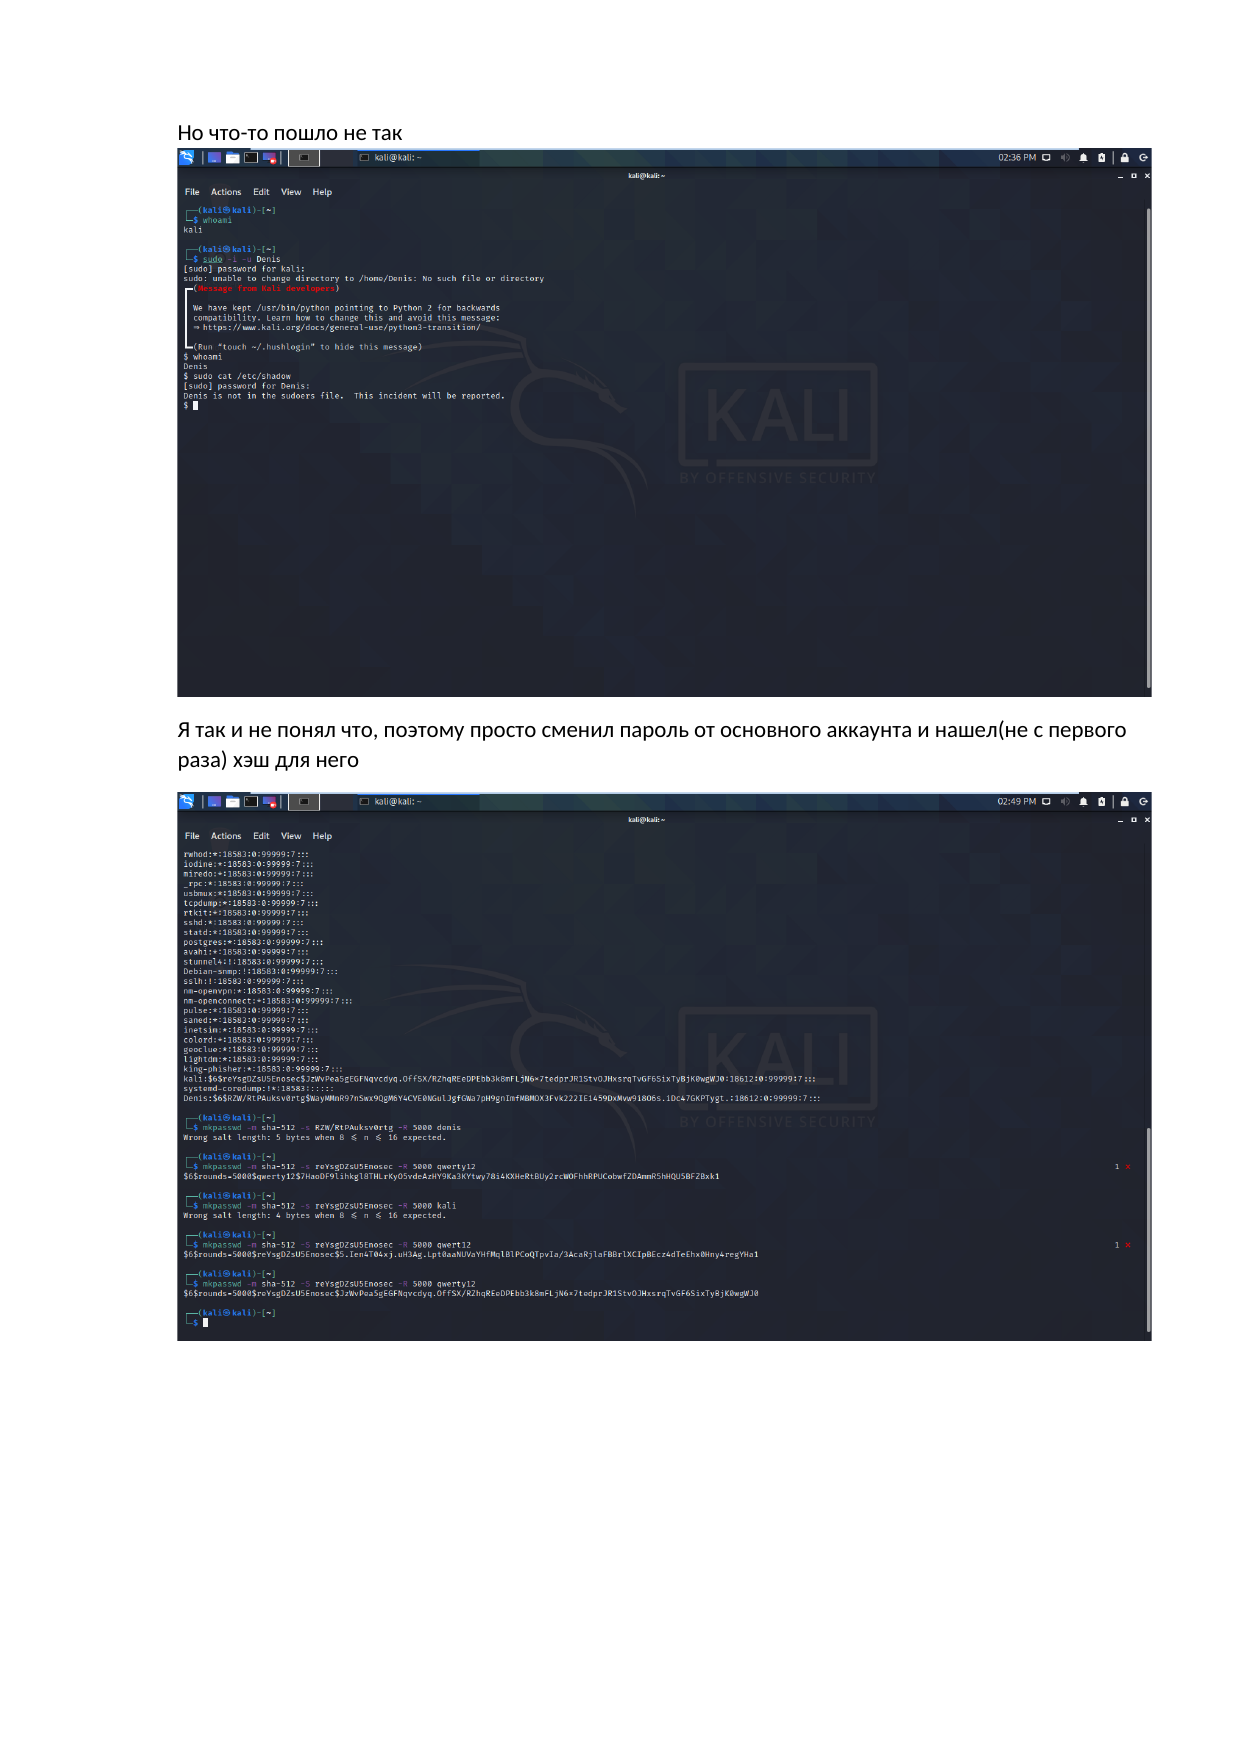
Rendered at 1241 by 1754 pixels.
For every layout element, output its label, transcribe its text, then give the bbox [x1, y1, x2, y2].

text Я так и не понял что, поэтому просто сменил пароль от основного аккаунта и нашел(не с первого раза) хэш для него [177, 715, 1152, 773]
text Но что-то пошло не так [177, 118, 1152, 148]
picture [177, 148, 1152, 697]
picture [177, 792, 1152, 1341]
